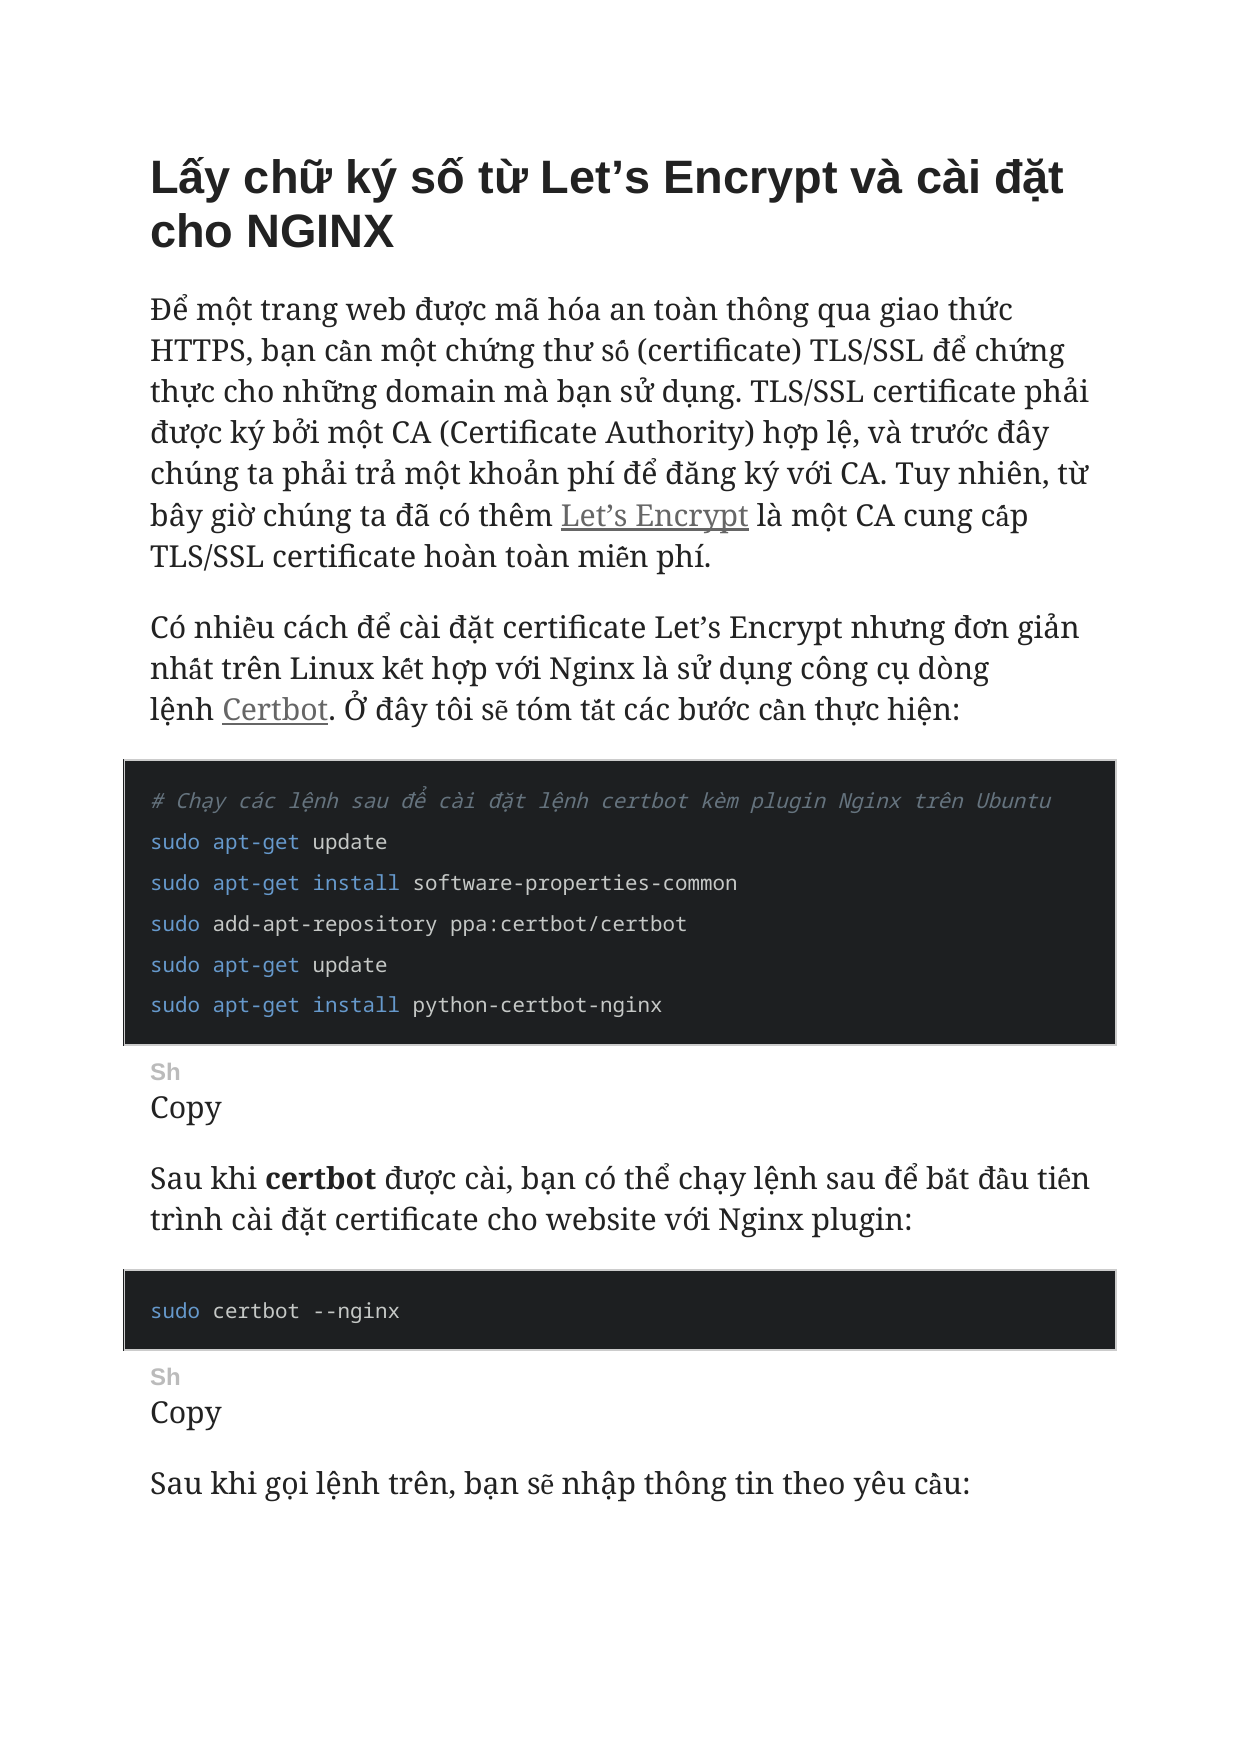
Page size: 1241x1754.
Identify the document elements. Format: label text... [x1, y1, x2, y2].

text Copy [150, 1086, 1090, 1127]
text sudo certbot --nginx [125, 1271, 1115, 1349]
text # Chạy các lệnh sau để cài đặt lệnh certbot kèm plugin Nginx trên Ubuntu [125, 761, 1115, 800]
text Để một trang web được mã hóa an toàn thông qua giao thức HTTPS, bạn cần một chứng thư số (certificate) TLS/SSL để chứng thực cho những domain mà bạn sử dụng. TLS/SSL certificate phải được ký bởi một CA (Certificate Authority) hợp lệ, và trước đây chúng ta phải trả một khoản phí để đăng ký với CA. Tuy nhiên, từ bây giờ chúng ta đã có thêm Let’s Encrypt là một CA cung cấp TLS/SSL certificate hoàn toàn miễn phí. [150, 288, 1090, 576]
text sudo apt-get install software-properties-common [125, 841, 1115, 882]
text Sh [150, 1363, 1090, 1391]
text sudo apt-get update [125, 923, 1115, 964]
text Lấy chữ ký số từ Let’s Encrypt và cài đặt cho NGINX [150, 150, 1090, 258]
text Sau khi certbot được cài, bạn có thể chạy lệnh sau để bắt đầu tiến trình cài đặt certificate cho website với Nginx plugin: [150, 1157, 1090, 1239]
text sudo add-apt-repository ppa:certbot/certbot [125, 882, 1115, 923]
text sudo apt-get install python-certbot-nginx [125, 964, 1115, 1044]
text Sau khi gọi lệnh trên, bạn sẽ nhập thông tin theo yêu cầu: [150, 1462, 1090, 1503]
text sudo apt-get update [125, 800, 1115, 841]
text Sh [150, 1058, 1090, 1086]
text Copy [150, 1391, 1090, 1432]
text Có nhiều cách để cài đặt certificate Let’s Encrypt nhưng đơn giản nhất trên Linux kết hợp với Nginx là sử dụng công cụ dòng lệnh Certbot. Ở đây tôi sẽ tóm tắt các bước cần thực hiện: [150, 606, 1090, 729]
